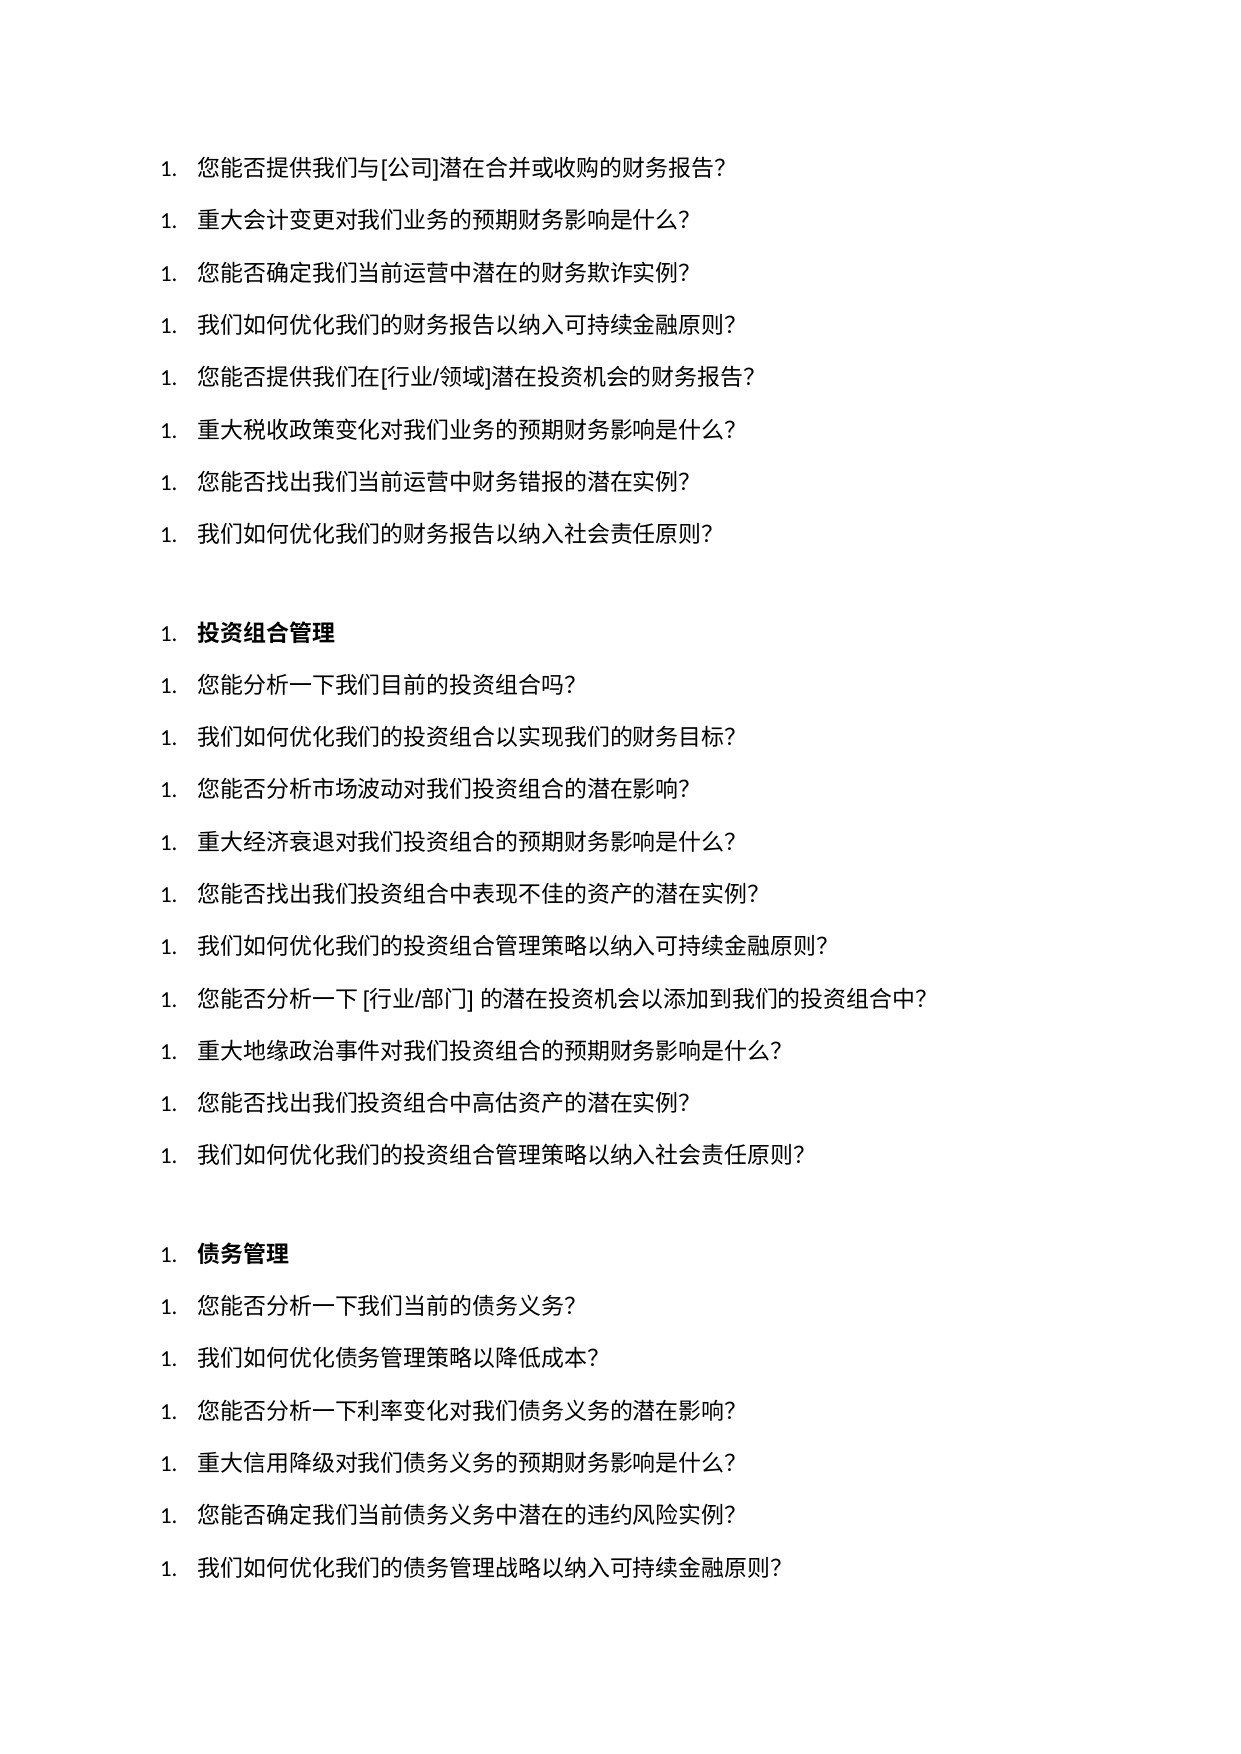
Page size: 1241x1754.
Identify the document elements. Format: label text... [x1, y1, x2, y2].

list 我们如何优化债务管理策略以降低成本？ [160, 1340, 1090, 1373]
list 您能否分析一下利率变化对我们债务义务的潜在影响？ [160, 1392, 1090, 1426]
list 我们如何优化我们的财务报告以纳入可持续金融原则？ [160, 307, 1090, 340]
list 重大地缘政治事件对我们投资组合的预期财务影响是什么？ [160, 1033, 1090, 1066]
list 我们如何优化我们的债务管理战略以纳入可持续金融原则？ [160, 1549, 1090, 1583]
list 重大信用降级对我们债务义务的预期财务影响是什么？ [160, 1445, 1090, 1478]
list 您能否找出我们当前运营中财务错报的潜在实例？ [160, 464, 1090, 497]
list 我们如何优化我们的财务报告以纳入社会责任原则？ [160, 516, 1090, 549]
list 重大税收政策变化对我们业务的预期财务影响是什么？ [160, 411, 1090, 445]
list 投资组合管理 [160, 614, 1090, 648]
list 您能否找出我们投资组合中表现不佳的资产的潜在实例？ [160, 876, 1090, 909]
list 您能分析一下我们目前的投资组合吗？ [160, 667, 1090, 700]
list 债务管理 [160, 1236, 1090, 1269]
list 您能否提供我们在[行业/领域]潜在投资机会的财务报告？ [160, 359, 1090, 392]
list 您能否分析市场波动对我们投资组合的潜在影响？ [160, 771, 1090, 804]
list 我们如何优化我们的投资组合以实现我们的财务目标？ [160, 719, 1090, 752]
list 您能否分析一下我们当前的债务义务？ [160, 1288, 1090, 1321]
list 您能否提供我们与[公司]潜在合并或收购的财务报告？ [160, 150, 1090, 183]
list 您能否分析一下 [行业/部门] 的潜在投资机会以添加到我们的投资组合中？ [160, 980, 1090, 1014]
list 我们如何优化我们的投资组合管理策略以纳入可持续金融原则？ [160, 928, 1090, 961]
list 重大经济衰退对我们投资组合的预期财务影响是什么？ [160, 823, 1090, 857]
list 您能否确定我们当前运营中潜在的财务欺诈实例？ [160, 254, 1090, 288]
list 我们如何优化我们的投资组合管理策略以纳入社会责任原则？ [160, 1137, 1090, 1171]
list 您能否找出我们投资组合中高估资产的潜在实例？ [160, 1085, 1090, 1118]
list 您能否确定我们当前债务义务中潜在的违约风险实例？ [160, 1497, 1090, 1530]
list 重大会计变更对我们业务的预期财务影响是什么？ [160, 202, 1090, 236]
